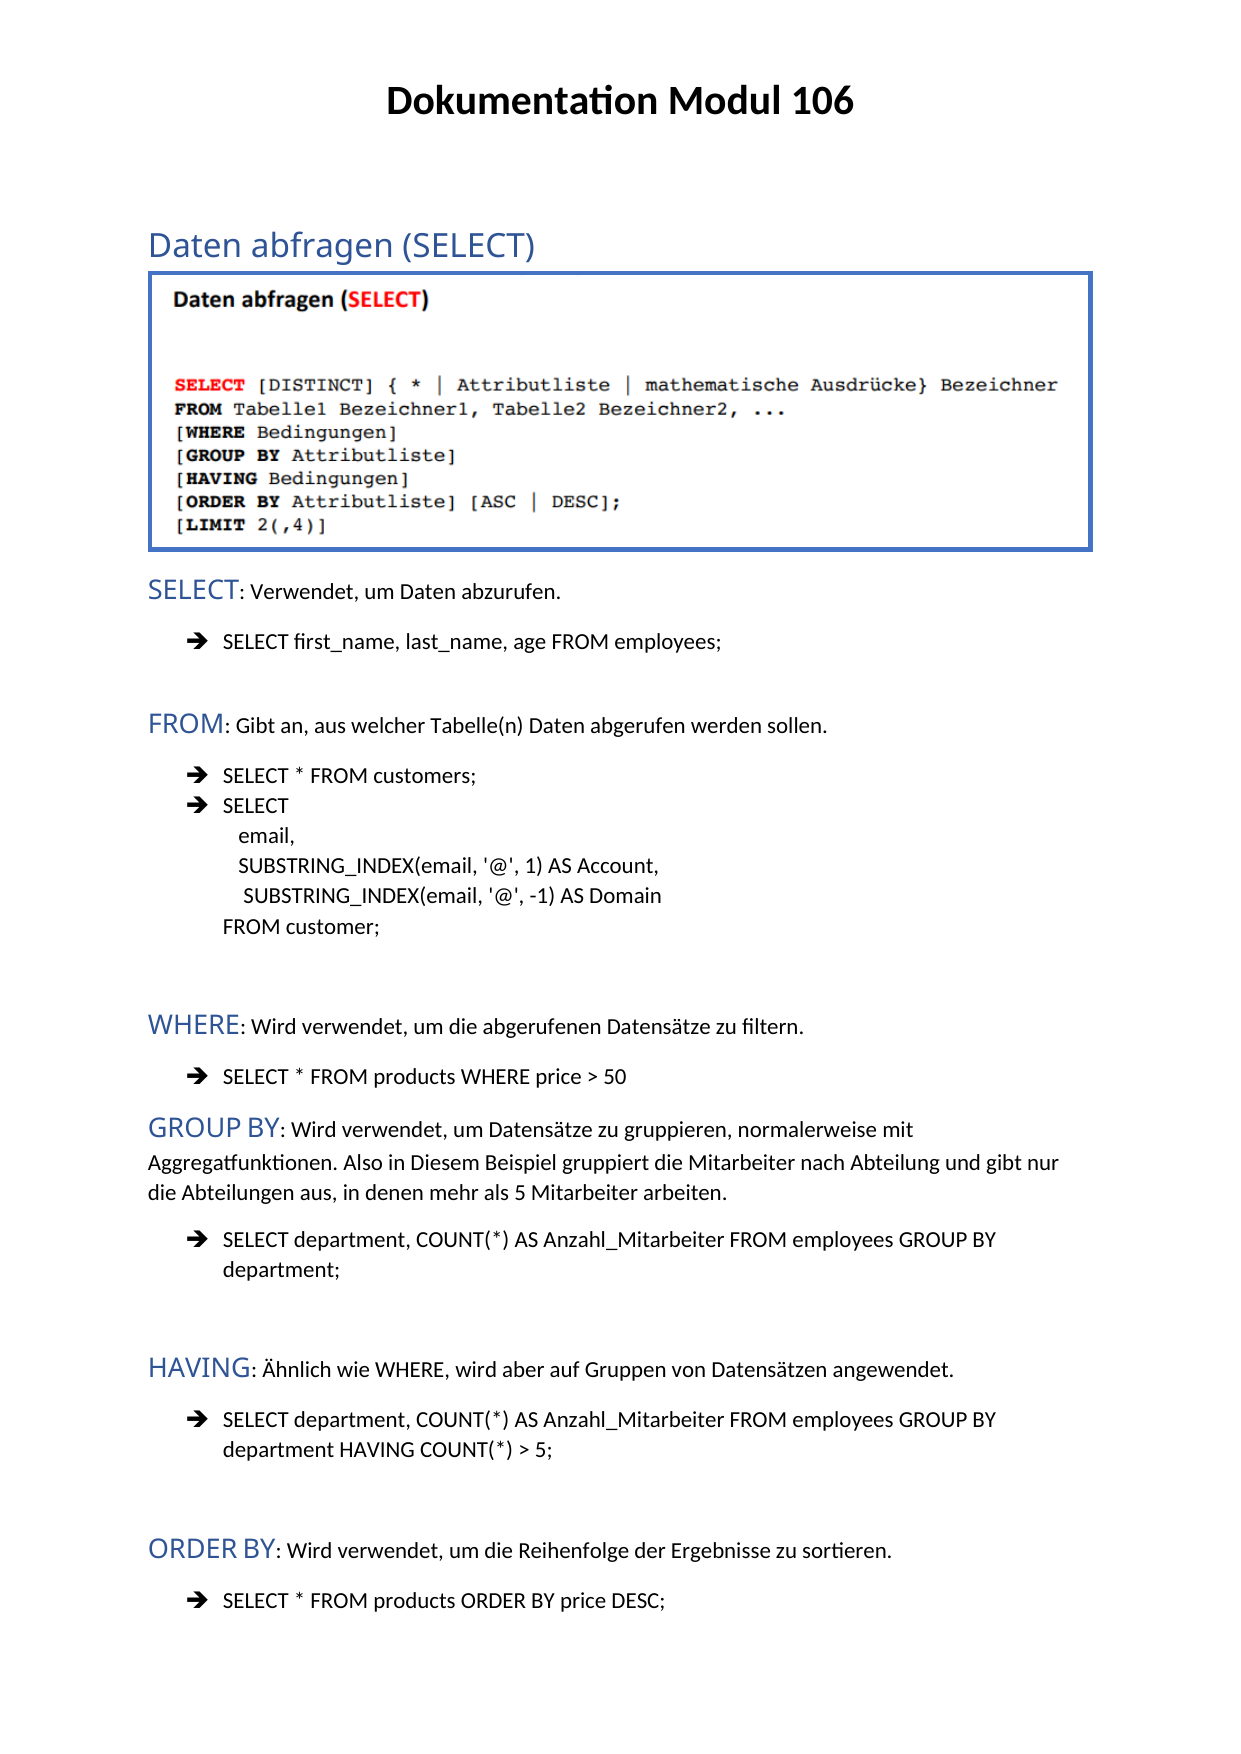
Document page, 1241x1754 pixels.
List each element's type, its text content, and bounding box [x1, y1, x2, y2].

list SELECT * FROM customers; [185, 761, 1093, 789]
list SELECT department, COUNT(*) AS Anzahl_Mitarbeiter FROM employees GROUP BY department HAVING COUNT(*) > 5; [185, 1405, 1093, 1464]
list SUBSTRING_INDEX(email, '@', 1) AS Account, [223, 851, 1093, 879]
text ORDER BY: Wird verwendet, um die Reihenfolge der Ergebnisse zu sortieren. [148, 1529, 1093, 1566]
text WHERE: Wird verwendet, um die abgerufenen Datensätze zu filtern. [148, 1006, 1093, 1042]
list SUBSTRING_INDEX(email, '@', -1) AS Domain [223, 882, 1093, 909]
text SELECT: Verwendet, um Daten abzurufen. [148, 571, 1093, 608]
picture [152, 275, 1088, 547]
list SELECT * FROM products ORDER BY price DESC; [185, 1586, 1093, 1614]
text FROM: Gibt an, aus welcher Tabelle(n) Daten abgerufen werden sollen. [148, 704, 1093, 741]
list SELECT [185, 791, 1093, 819]
list SELECT department, COUNT(*) AS Anzahl_Mitarbeiter FROM employees GROUP BY department; [185, 1225, 1093, 1283]
list SELECT * FROM products WHERE price > 50 [185, 1062, 1093, 1090]
text HAVING: Ähnlich wie WHERE, wird aber auf Gruppen von Datensätzen angewendet. [148, 1349, 1093, 1386]
list FROM customer; [223, 912, 1093, 940]
text GROUP BY: Wird verwendet, um Datensätze zu gruppieren, normalerweise mit Aggregatfunktionen. Also in Diesem Beispiel gruppiert die Mitarbeiter nach Abteilung und gibt nur die Abteilungen aus, in denen mehr als 5 Mitarbeiter arbeiten. [148, 1109, 1093, 1206]
list SELECT first_name, last_name, age FROM employees; [185, 627, 1093, 655]
list email, [223, 821, 1093, 849]
subtitle Daten abfragen (SELECT) [148, 222, 1093, 267]
